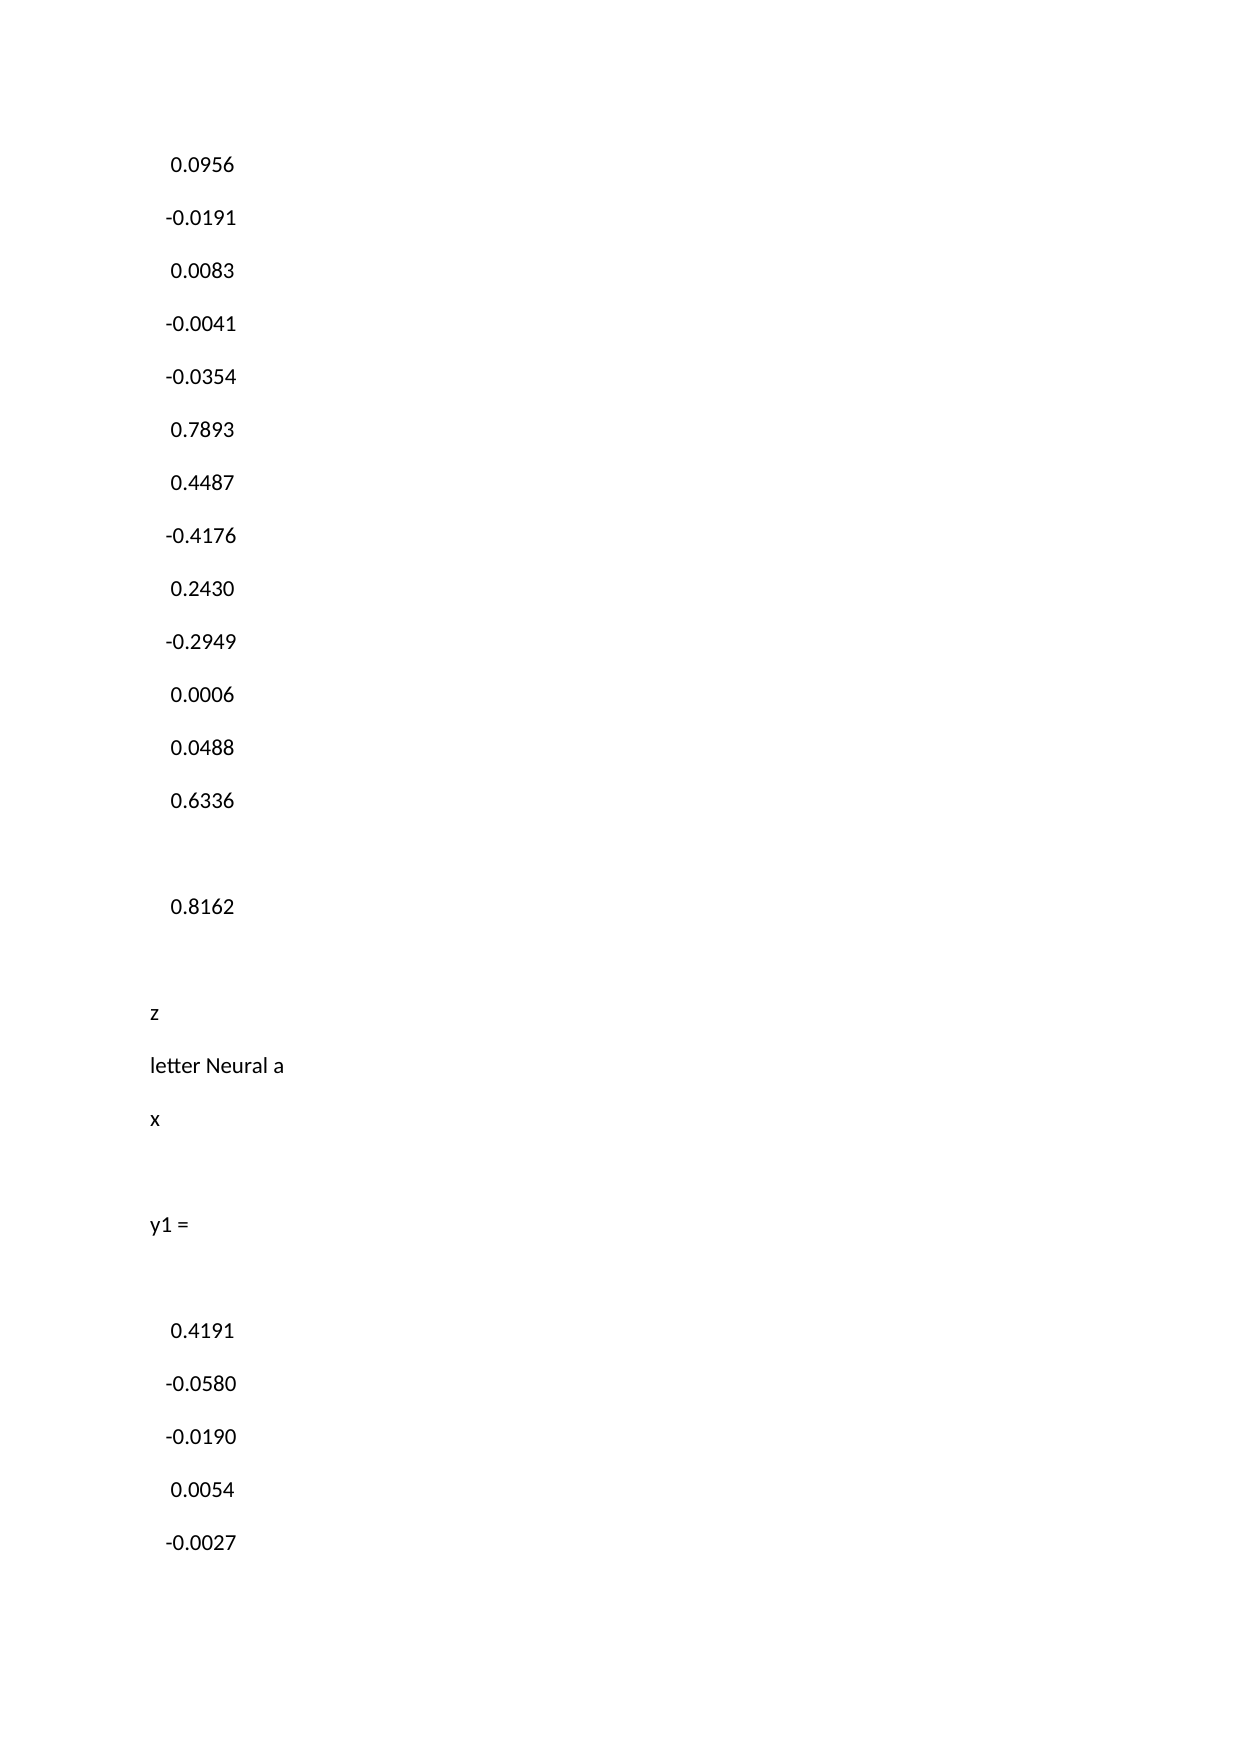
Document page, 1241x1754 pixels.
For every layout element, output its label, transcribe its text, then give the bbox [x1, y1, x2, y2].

text -0.0041 [150, 309, 1090, 337]
text 0.0083 [150, 256, 1090, 284]
text 0.4191 [150, 1316, 1090, 1344]
text -0.0580 [150, 1369, 1090, 1397]
text -0.0027 [150, 1528, 1090, 1557]
text -0.0354 [150, 362, 1090, 390]
text 0.0006 [150, 680, 1090, 708]
text 0.7893 [150, 415, 1090, 443]
text -0.2949 [150, 627, 1090, 655]
text 0.6336 [150, 786, 1090, 814]
text z [150, 998, 1090, 1026]
text -0.0191 [150, 203, 1090, 231]
text 0.4487 [150, 468, 1090, 496]
text -0.4176 [150, 521, 1090, 549]
text 0.2430 [150, 574, 1090, 602]
text 0.0956 [150, 150, 1090, 178]
text x [150, 1104, 1090, 1132]
text -0.0190 [150, 1422, 1090, 1451]
text 0.8162 [150, 892, 1090, 920]
text 0.0488 [150, 733, 1090, 761]
text y1 = [150, 1210, 1090, 1238]
text 0.0054 [150, 1476, 1090, 1503]
text letter Neural a [150, 1051, 1090, 1079]
